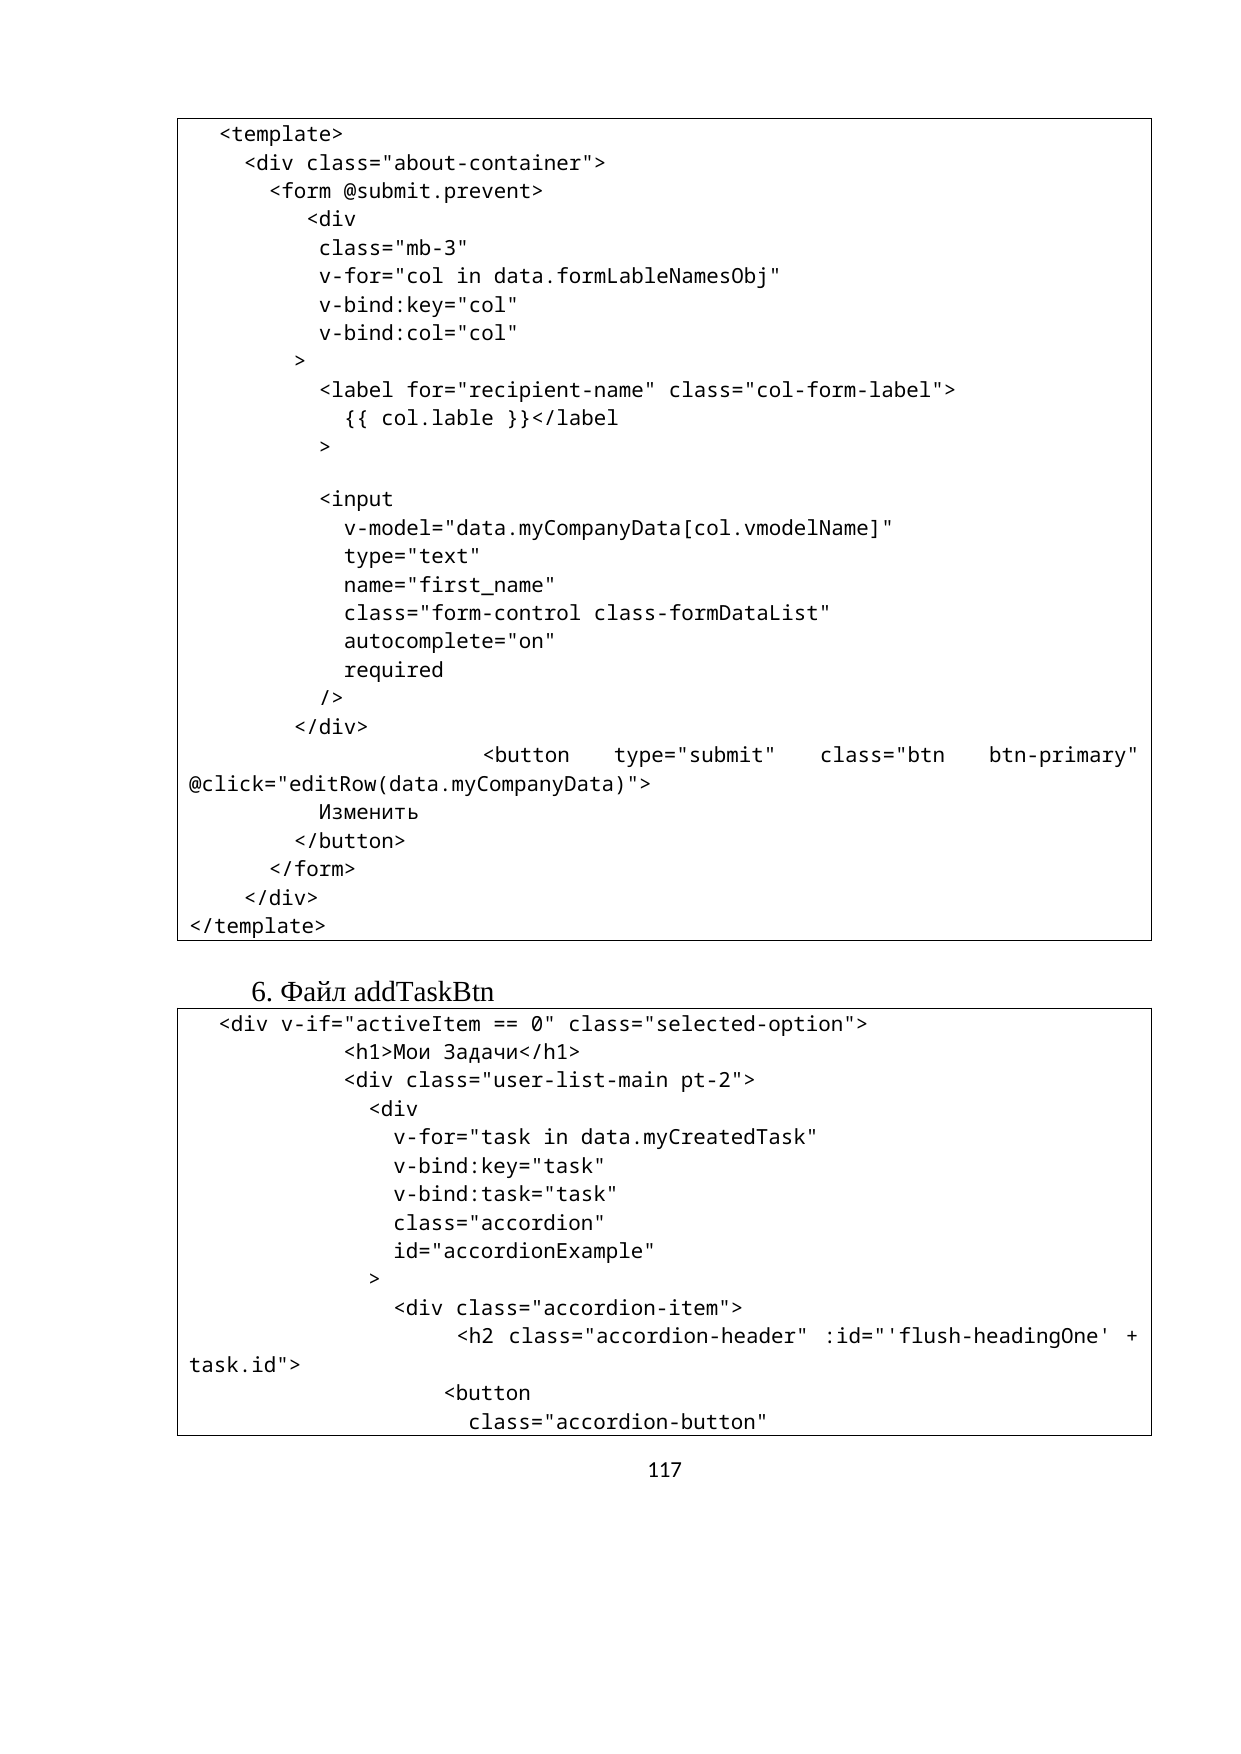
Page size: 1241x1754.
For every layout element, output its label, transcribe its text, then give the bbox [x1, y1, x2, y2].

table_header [178, 1009, 1151, 1435]
table_header <template> <div class="about-container"> <form @submit.prevent> <div class="mb-3" v-for="col in data.formLableNamesObj" v-bind:key="col" v-bind:col="col" > <label for="recipient-name" class="col-form-label"> {{ col.lable }}</label > <input v-model="data.myCompanyData[col.vmodelName]" type="text" name="first_name" class="form-control class-formDataList" autocomplete="on" required /> </div> <button type="submit" class="btn btn-primary" @click="editRow(data.myCompanyData)"> Изменить </button> </form> </div> </template> [178, 119, 1151, 939]
text 6. Файл addTaskBtn [177, 974, 1152, 1008]
